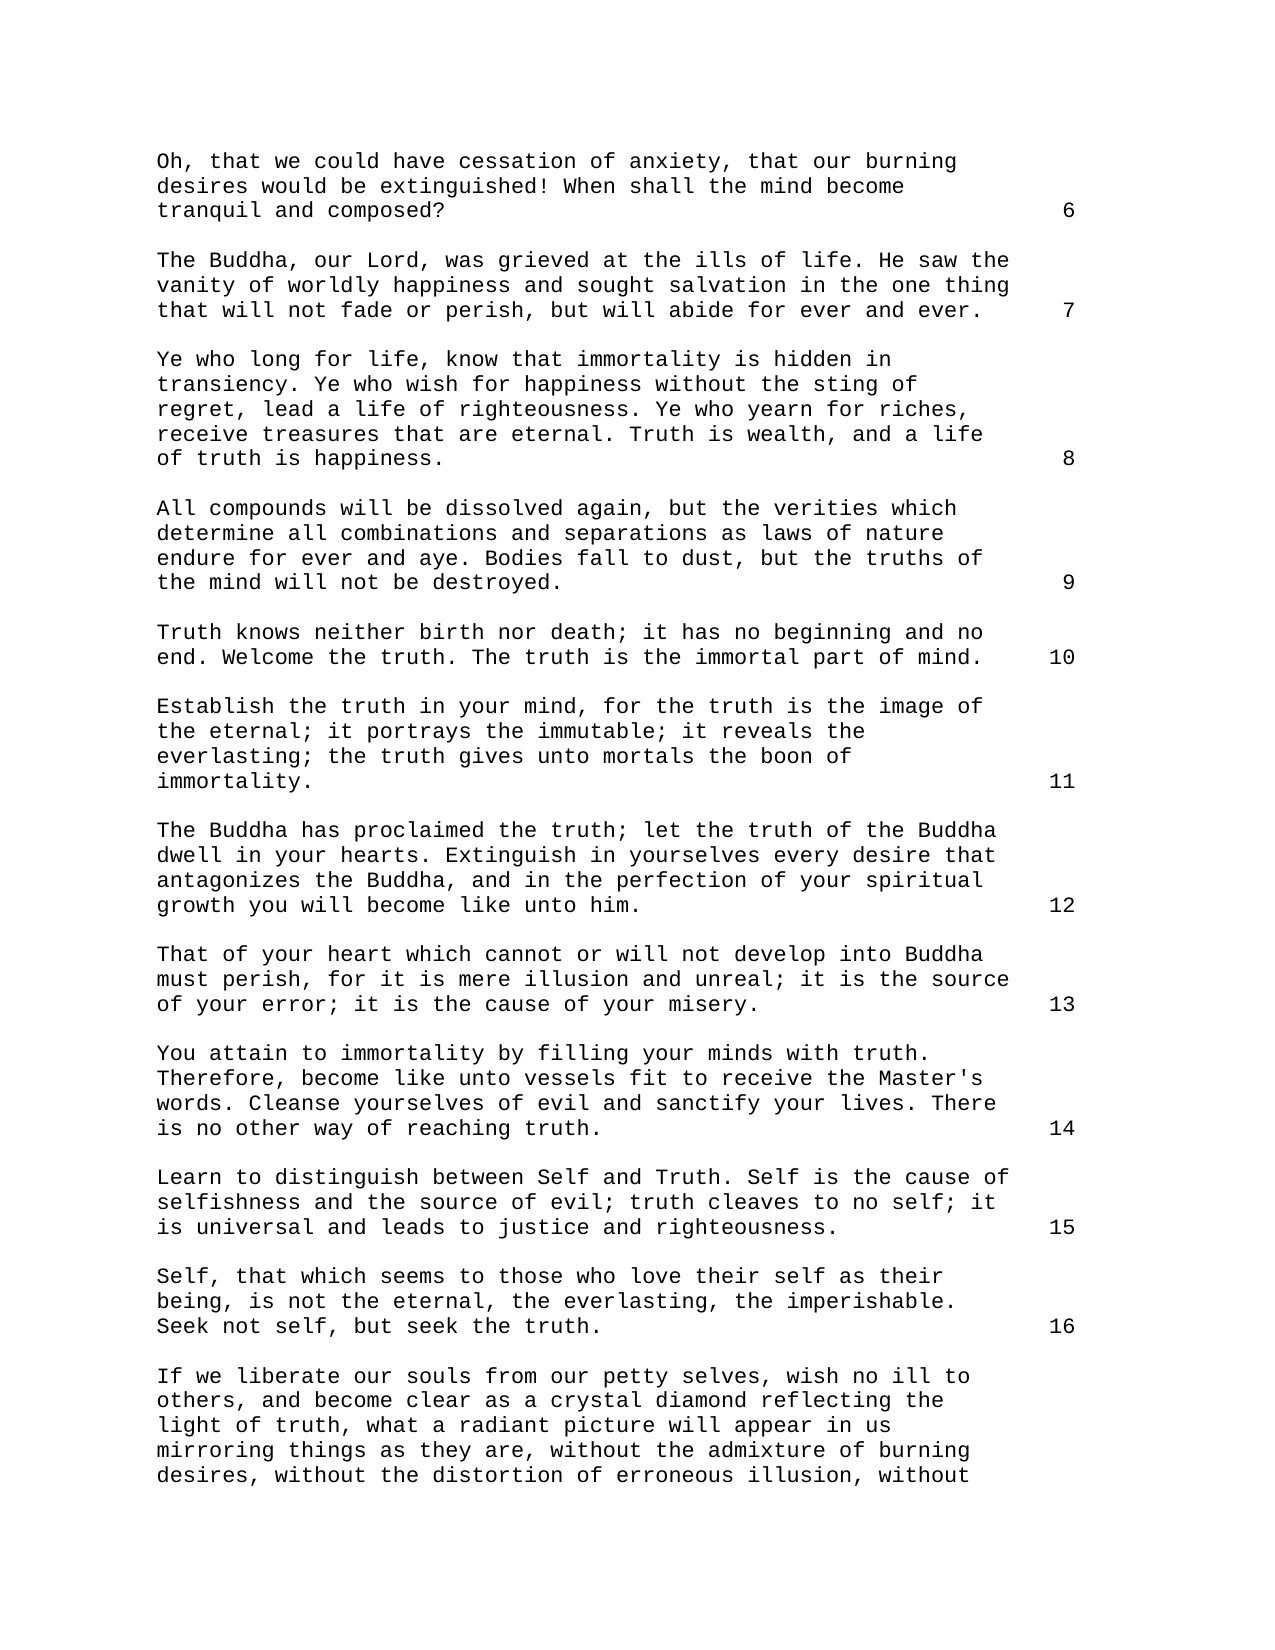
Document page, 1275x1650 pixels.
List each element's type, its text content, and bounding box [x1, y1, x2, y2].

text immortality. 11 [156, 770, 1118, 794]
text Learn to distinguish between Self and Truth. Self is the cause of [156, 1166, 1118, 1191]
text regret, lead a life of righteousness. Ye who yearn for riches, [156, 398, 1118, 423]
text receive treasures that are eternal. Truth is wealth, and a life [156, 423, 1118, 447]
text The Buddha has proclaimed the truth; let the truth of the Buddha [156, 819, 1118, 844]
text The Buddha, our Lord, was grieved at the ills of life. He saw the [156, 249, 1118, 274]
text desires would be extinguished! When shall the mind become [156, 175, 1118, 199]
text That of your heart which cannot or will not develop into Buddha [156, 943, 1118, 968]
text light of truth, what a radiant picture will appear in us [156, 1414, 1118, 1439]
text is universal and leads to justice and righteousness. 15 [156, 1216, 1118, 1241]
text Seek not self, but seek the truth. 16 [156, 1315, 1118, 1340]
text the mind will not be destroyed. 9 [156, 571, 1118, 596]
text Oh, that we could have cessation of anxiety, that our burning [156, 150, 1118, 175]
text of truth is happiness. 8 [156, 447, 1118, 472]
text desires, without the distortion of erroneous illusion, without [156, 1464, 1118, 1489]
text selfishness and the source of evil; truth cleaves to no self; it [156, 1191, 1118, 1216]
text You attain to immortality by filling your minds with truth. [156, 1042, 1118, 1067]
text Establish the truth in your mind, for the truth is the image of [156, 695, 1118, 720]
text Truth knows neither birth nor death; it has no beginning and no [156, 621, 1118, 646]
text dwell in your hearts. Extinguish in yourselves every desire that [156, 844, 1118, 869]
text that will not fade or perish, but will abide for ever and ever. 7 [156, 299, 1118, 323]
text If we liberate our souls from our petty selves, wish no ill to [156, 1365, 1118, 1389]
text words. Cleanse yourselves of evil and sanctify your lives. There [156, 1092, 1118, 1117]
text Therefore, become like unto vessels fit to receive the Master's [156, 1067, 1118, 1092]
text Ye who long for life, know that immortality is hidden in [156, 348, 1118, 373]
text others, and become clear as a crystal diamond reflecting the [156, 1389, 1118, 1414]
text vanity of worldly happiness and sought salvation in the one thing [156, 274, 1118, 299]
text must perish, for it is mere illusion and unreal; it is the source [156, 968, 1118, 993]
text everlasting; the truth gives unto mortals the boon of [156, 745, 1118, 770]
text of your error; it is the cause of your misery. 13 [156, 993, 1118, 1018]
text being, is not the eternal, the everlasting, the imperishable. [156, 1290, 1118, 1315]
text transiency. Ye who wish for happiness without the sting of [156, 373, 1118, 398]
text the eternal; it portrays the immutable; it reveals the [156, 720, 1118, 745]
text growth you will become like unto him. 12 [156, 894, 1118, 918]
text determine all combinations and separations as laws of nature [156, 522, 1118, 547]
text end. Welcome the truth. The truth is the immortal part of mind. 10 [156, 646, 1118, 671]
text All compounds will be dissolved again, but the verities which [156, 497, 1118, 522]
text Self, that which seems to those who love their self as their [156, 1266, 1118, 1290]
text endure for ever and aye. Bodies fall to dust, but the truths of [156, 547, 1118, 571]
text tranquil and composed? 6 [156, 199, 1118, 224]
text mirroring things as they are, without the admixture of burning [156, 1439, 1118, 1464]
text is no other way of reaching truth. 14 [156, 1117, 1118, 1142]
text antagonizes the Buddha, and in the perfection of your spiritual [156, 869, 1118, 894]
